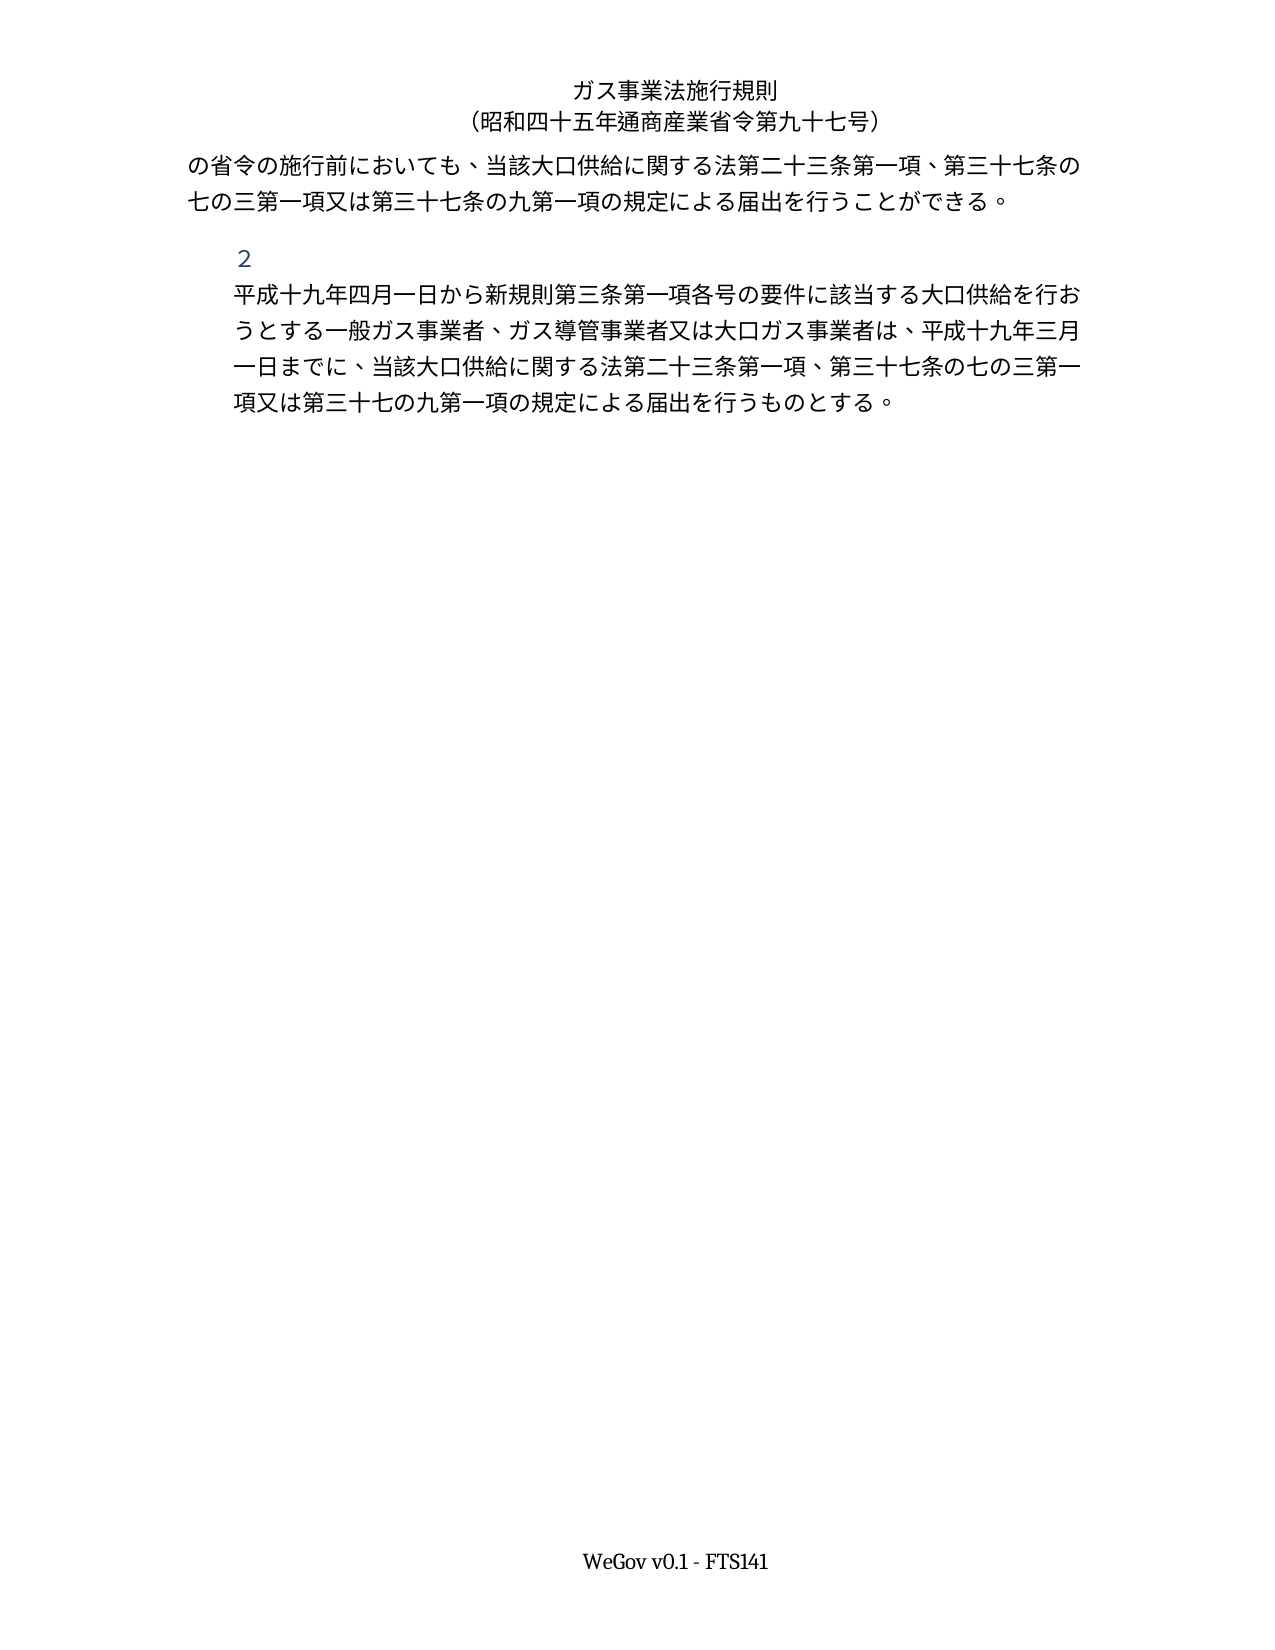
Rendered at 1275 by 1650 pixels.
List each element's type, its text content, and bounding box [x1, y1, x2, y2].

text 平成十九年四月一日から新規則第三条第一項各号の要件に該当する大口供給を行おうとする一般ガス事業者、ガス導管事業者又は大口ガス事業者は、平成十九年三月一日までに、当該大口供給に関する法第二十三条第一項、第三十七条の七の三第一項又は第三十七の九第一項の規定による届出を行うものとする。 [233, 279, 1087, 418]
subtitle ２ [233, 243, 1087, 274]
